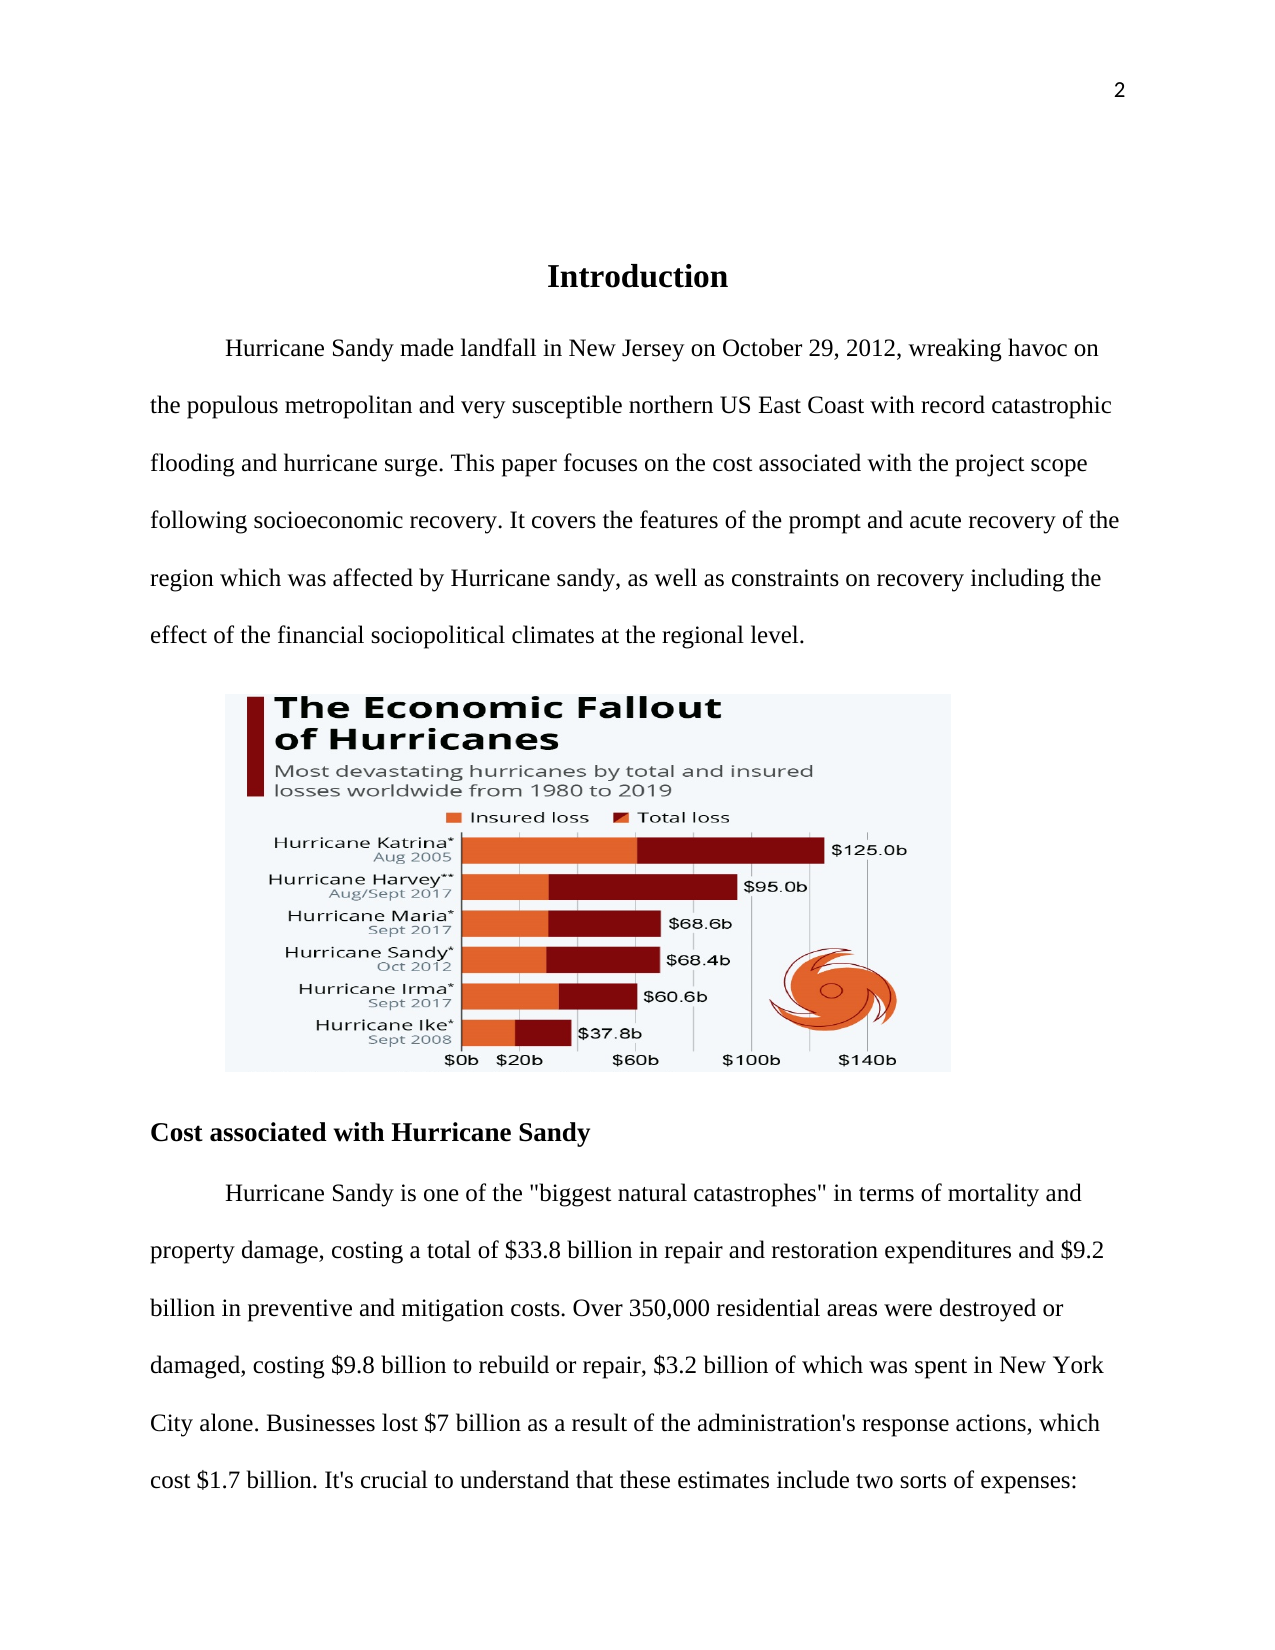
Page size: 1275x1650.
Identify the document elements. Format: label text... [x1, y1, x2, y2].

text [150, 1178, 1125, 1494]
subtitle Introduction [150, 256, 1125, 295]
text Hurricane Sandy made landfall in New Jersey on October 29, 2012, wreaking havoc on the populous metropolitan and very susceptible northern US East Coast with record catastrophic flooding and hurricane surge. This paper focuses on the cost associated with the project scope following socioeconomic recovery. It covers the features of the prompt and acute recovery of the region which was affected by Hurricane sandy, as well as constraints on recovery including the effect of the financial sociopolitical climates at the regional level. [150, 333, 1125, 649]
subtitle Cost associated with Hurricane Sandy [150, 1116, 1125, 1147]
picture [225, 694, 951, 1072]
